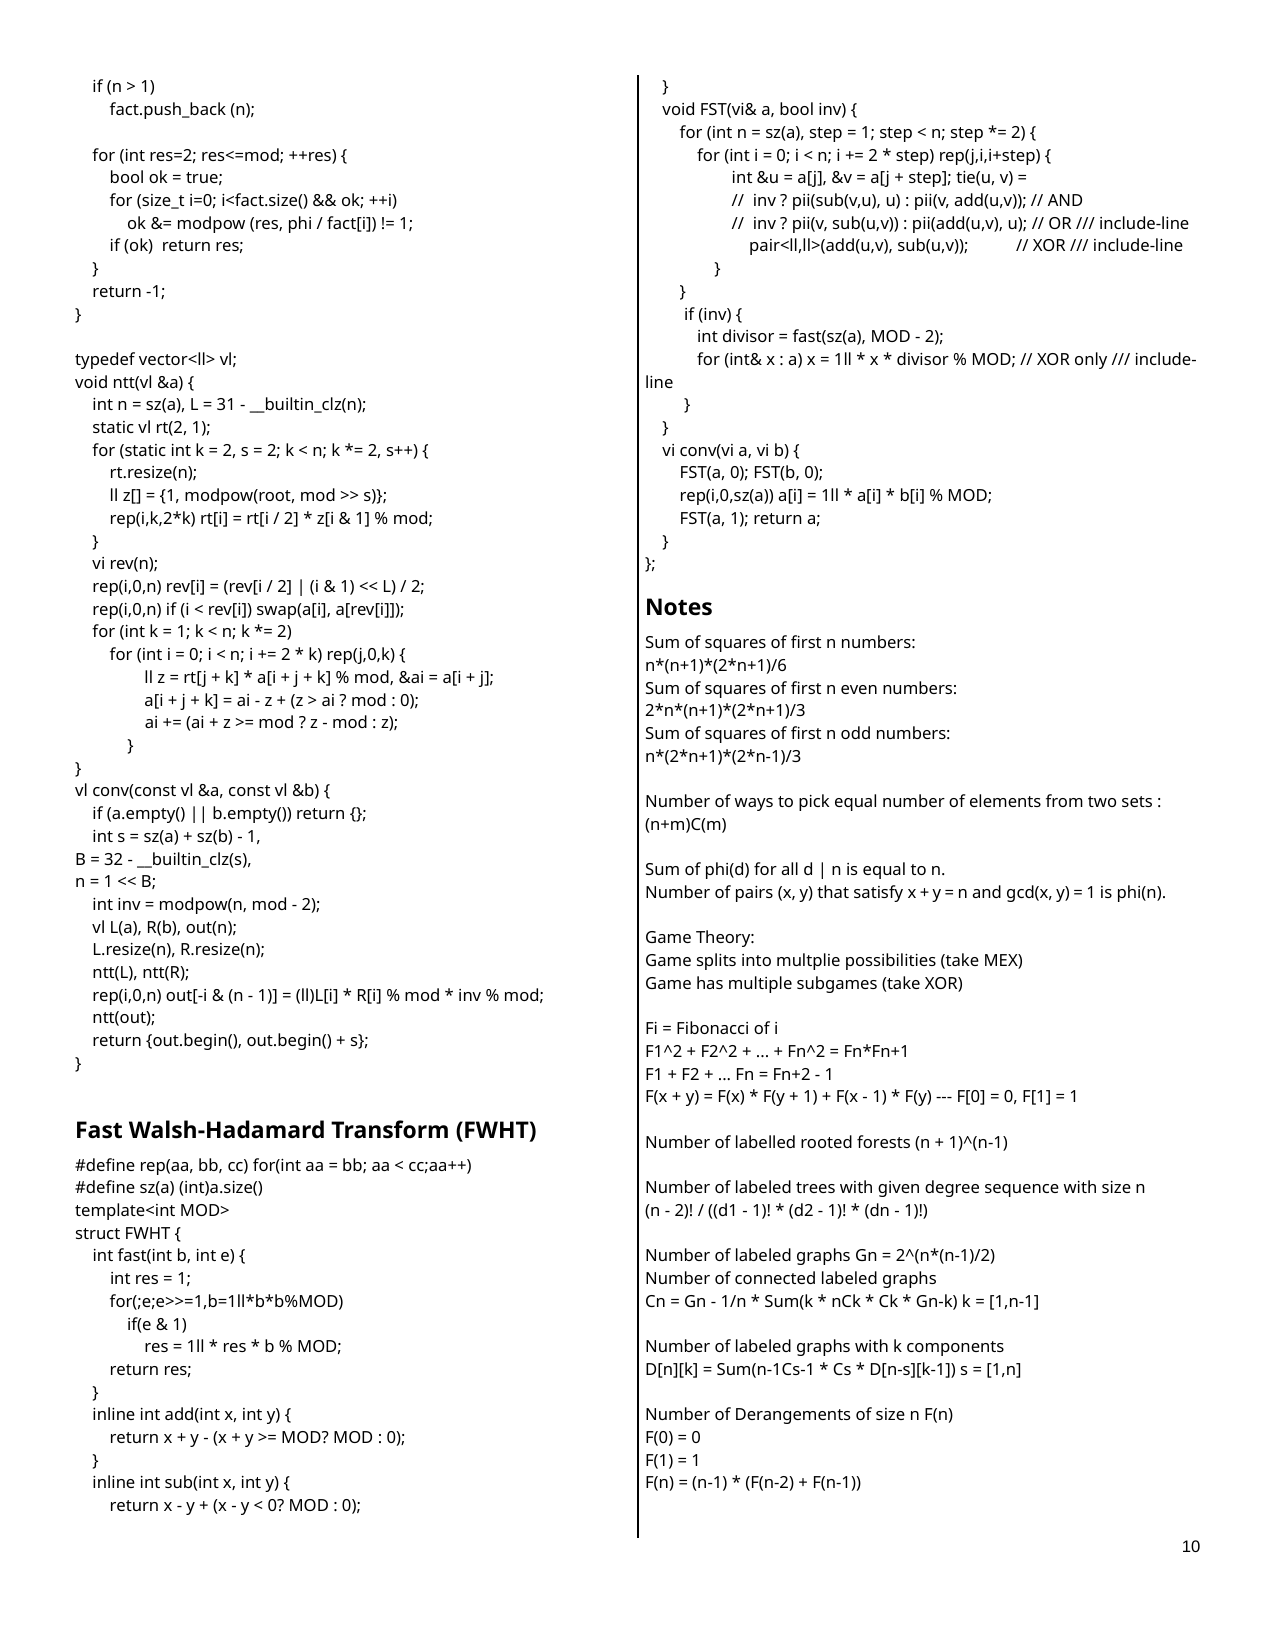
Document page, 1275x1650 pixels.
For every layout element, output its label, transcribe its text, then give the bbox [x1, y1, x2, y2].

text int inv = modpow(n, mod - 2); [75, 892, 630, 915]
text } [75, 1380, 630, 1403]
text Sum of squares of first n numbers: [645, 631, 1200, 653]
text a[i + j + k] = ai - z + (z > ai ? mod : 0); [75, 688, 630, 711]
text } [75, 1051, 630, 1074]
text rep(i,0,sz(a)) a[i] = 1ll * a[i] * b[i] % MOD; [645, 484, 1200, 506]
text n*(n+1)*(2*n+1)/6 [645, 653, 1200, 676]
text Sum of phi(d) for all d | n is equal to n. [645, 858, 1200, 881]
text Sum of squares of first n even numbers: [645, 676, 1200, 699]
text }; [645, 552, 1200, 574]
text } [75, 733, 630, 756]
text #define rep(aa, bb, cc) for(int aa = bb; aa < cc;aa++) [75, 1153, 630, 1176]
text } [645, 75, 1200, 98]
text F(x + y) = F(x) * F(y + 1) + F(x - 1) * F(y) --- F[0] = 0, F[1] = 1 [645, 1085, 1200, 1108]
text } [75, 756, 630, 779]
text } [645, 257, 1200, 279]
text Number of ways to pick equal number of elements from two sets : (n+m)C(m) [645, 790, 1200, 835]
text for (int n = sz(a), step = 1; step < n; step *= 2) { [645, 120, 1200, 143]
text inline int add(int x, int y) { [75, 1403, 630, 1426]
text Game has multiple subgames (take XOR) [645, 971, 1200, 994]
text return -1; [75, 279, 630, 302]
text ai += (ai + z >= mod ? z - mod : z); [75, 711, 630, 733]
text rep(i,0,n) if (i < rev[i]) swap(a[i], a[rev[i]]); [75, 597, 630, 620]
text bool ok = true; [75, 166, 630, 188]
text ntt(L), ntt(R); [75, 961, 630, 983]
text n = 1 << B; [75, 870, 630, 892]
text return res; [75, 1357, 630, 1380]
text Number of Derangements of size n F(n) [645, 1403, 1200, 1426]
text for (int& x : a) x = 1ll * x * divisor % MOD; // XOR only /// include-line [645, 347, 1200, 393]
text Number of pairs (x, y) that satisfy x + y = n and gcd(x, y) = 1 is phi(n). [645, 881, 1200, 903]
text ll z = rt[j + k] * a[i + j + k] % mod, &ai = a[i + j]; [75, 665, 630, 688]
text rep(i,k,2*k) rt[i] = rt[i / 2] * z[i & 1] % mod; [75, 506, 630, 529]
text Game splits into multplie possibilities (take MEX) [645, 949, 1200, 971]
text Sum of squares of first n odd numbers: [645, 722, 1200, 744]
text Cn = Gn - 1/n * Sum(k * nCk * Ck * Gn-k) k = [1,n-1] [645, 1289, 1200, 1312]
text Number of labeled graphs Gn = 2^(n*(n-1)/2) [645, 1244, 1200, 1267]
text Game Theory: [645, 926, 1200, 949]
text rep(i,0,n) out[-i & (n - 1)] = (ll)L[i] * R[i] % mod * inv % mod; [75, 983, 630, 1006]
text for (static int k = 2, s = 2; k < n; k *= 2, s++) { [75, 438, 630, 461]
text B = 32 - __builtin_clz(s), [75, 847, 630, 870]
text for (size_t i=0; i<fact.size() && ok; ++i) [75, 188, 630, 211]
text } [75, 529, 630, 552]
text void ntt(vl &a) { [75, 370, 630, 393]
text Number of labelled rooted forests (n + 1)^(n-1) [645, 1130, 1200, 1153]
text // inv ? pii(sub(v,u), u) : pii(v, add(u,v)); // AND [645, 188, 1200, 211]
text for (int i = 0; i < n; i += 2 * k) rep(j,0,k) { [75, 643, 630, 665]
text Number of labeled graphs with k components [645, 1335, 1200, 1357]
text template<int MOD> [75, 1198, 630, 1221]
text return {out.begin(), out.begin() + s}; [75, 1029, 630, 1051]
text int divisor = fast(sz(a), MOD - 2); [645, 325, 1200, 347]
text Number of labeled trees with given degree sequence with size n [645, 1176, 1200, 1198]
text FST(a, 1); return a; [645, 506, 1200, 529]
text if (a.empty() || b.empty()) return {}; [75, 802, 630, 824]
text if(e & 1) [75, 1312, 630, 1335]
text F(0) = 0 [645, 1426, 1200, 1448]
text int &u = a[j], &v = a[j + step]; tie(u, v) = [645, 166, 1200, 188]
text fact.push_back (n); [75, 98, 630, 120]
subtitle Fast Walsh-Hadamard Transform (FWHT) [75, 1113, 630, 1145]
text (n - 2)! / ((d1 - 1)! * (d2 - 1)! * (dn - 1)!) [645, 1198, 1200, 1221]
text if (n > 1) [75, 75, 630, 98]
text vl L(a), R(b), out(n); [75, 915, 630, 938]
text int fast(int b, int e) { [75, 1244, 630, 1267]
text inline int sub(int x, int y) { [75, 1471, 630, 1494]
text n*(2*n+1)*(2*n-1)/3 [645, 744, 1200, 767]
text static vl rt(2, 1); [75, 416, 630, 438]
text F(1) = 1 [645, 1448, 1200, 1471]
text } [645, 529, 1200, 552]
text pair<ll,ll>(add(u,v), sub(u,v)); // XOR /// include-line [645, 234, 1200, 257]
text // inv ? pii(v, sub(u,v)) : pii(add(u,v), u); // OR /// include-line [645, 211, 1200, 234]
text struct FWHT { [75, 1221, 630, 1244]
text return x + y - (x + y >= MOD? MOD : 0); [75, 1426, 630, 1448]
text int s = sz(a) + sz(b) - 1, [75, 824, 630, 847]
text for(;e;e>>=1,b=1ll*b*b%MOD) [75, 1289, 630, 1312]
text Fi = Fibonacci of i [645, 1017, 1200, 1039]
text if (inv) { [645, 302, 1200, 325]
text ntt(out); [75, 1006, 630, 1029]
text return x - y + (x - y < 0? MOD : 0); [75, 1494, 630, 1516]
text #define sz(a) (int)a.size() [75, 1176, 630, 1198]
text int n = sz(a), L = 31 - __builtin_clz(n); [75, 393, 630, 416]
text for (int i = 0; i < n; i += 2 * step) rep(j,i,i+step) { [645, 143, 1200, 166]
text } [645, 279, 1200, 302]
text } [645, 416, 1200, 438]
text } [75, 302, 630, 325]
text } [75, 1448, 630, 1471]
text for (int res=2; res<=mod; ++res) { [75, 143, 630, 166]
text int res = 1; [75, 1267, 630, 1289]
text F1^2 + F2^2 + ... + Fn^2 = Fn*Fn+1 [645, 1039, 1200, 1062]
text FST(a, 0); FST(b, 0); [645, 461, 1200, 484]
text L.resize(n), R.resize(n); [75, 938, 630, 961]
text vi conv(vi a, vi b) { [645, 438, 1200, 461]
text void FST(vi& a, bool inv) { [645, 98, 1200, 120]
text D[n][k] = Sum(n-1Cs-1 * Cs * D[n-s][k-1]) s = [1,n] [645, 1357, 1200, 1380]
text for (int k = 1; k < n; k *= 2) [75, 620, 630, 643]
text vi rev(n); [75, 552, 630, 574]
text 2*n*(n+1)*(2*n+1)/3 [645, 699, 1200, 722]
text typedef vector<ll> vl; [75, 347, 630, 370]
text ok &= modpow (res, phi / fact[i]) != 1; [75, 211, 630, 234]
text res = 1ll * res * b % MOD; [75, 1335, 630, 1357]
text F(n) = (n-1) * (F(n-2) + F(n-1)) [645, 1471, 1200, 1494]
text ll z[] = {1, modpow(root, mod >> s)}; [75, 484, 630, 506]
text Number of connected labeled graphs [645, 1267, 1200, 1289]
text } [645, 393, 1200, 416]
text F1 + F2 + ... Fn = Fn+2 - 1 [645, 1062, 1200, 1085]
text rt.resize(n); [75, 461, 630, 484]
text vl conv(const vl &a, const vl &b) { [75, 779, 630, 802]
text if (ok) return res; [75, 234, 630, 257]
text } [75, 257, 630, 279]
subtitle Notes [645, 591, 1200, 622]
text rep(i,0,n) rev[i] = (rev[i / 2] | (i & 1) << L) / 2; [75, 574, 630, 597]
